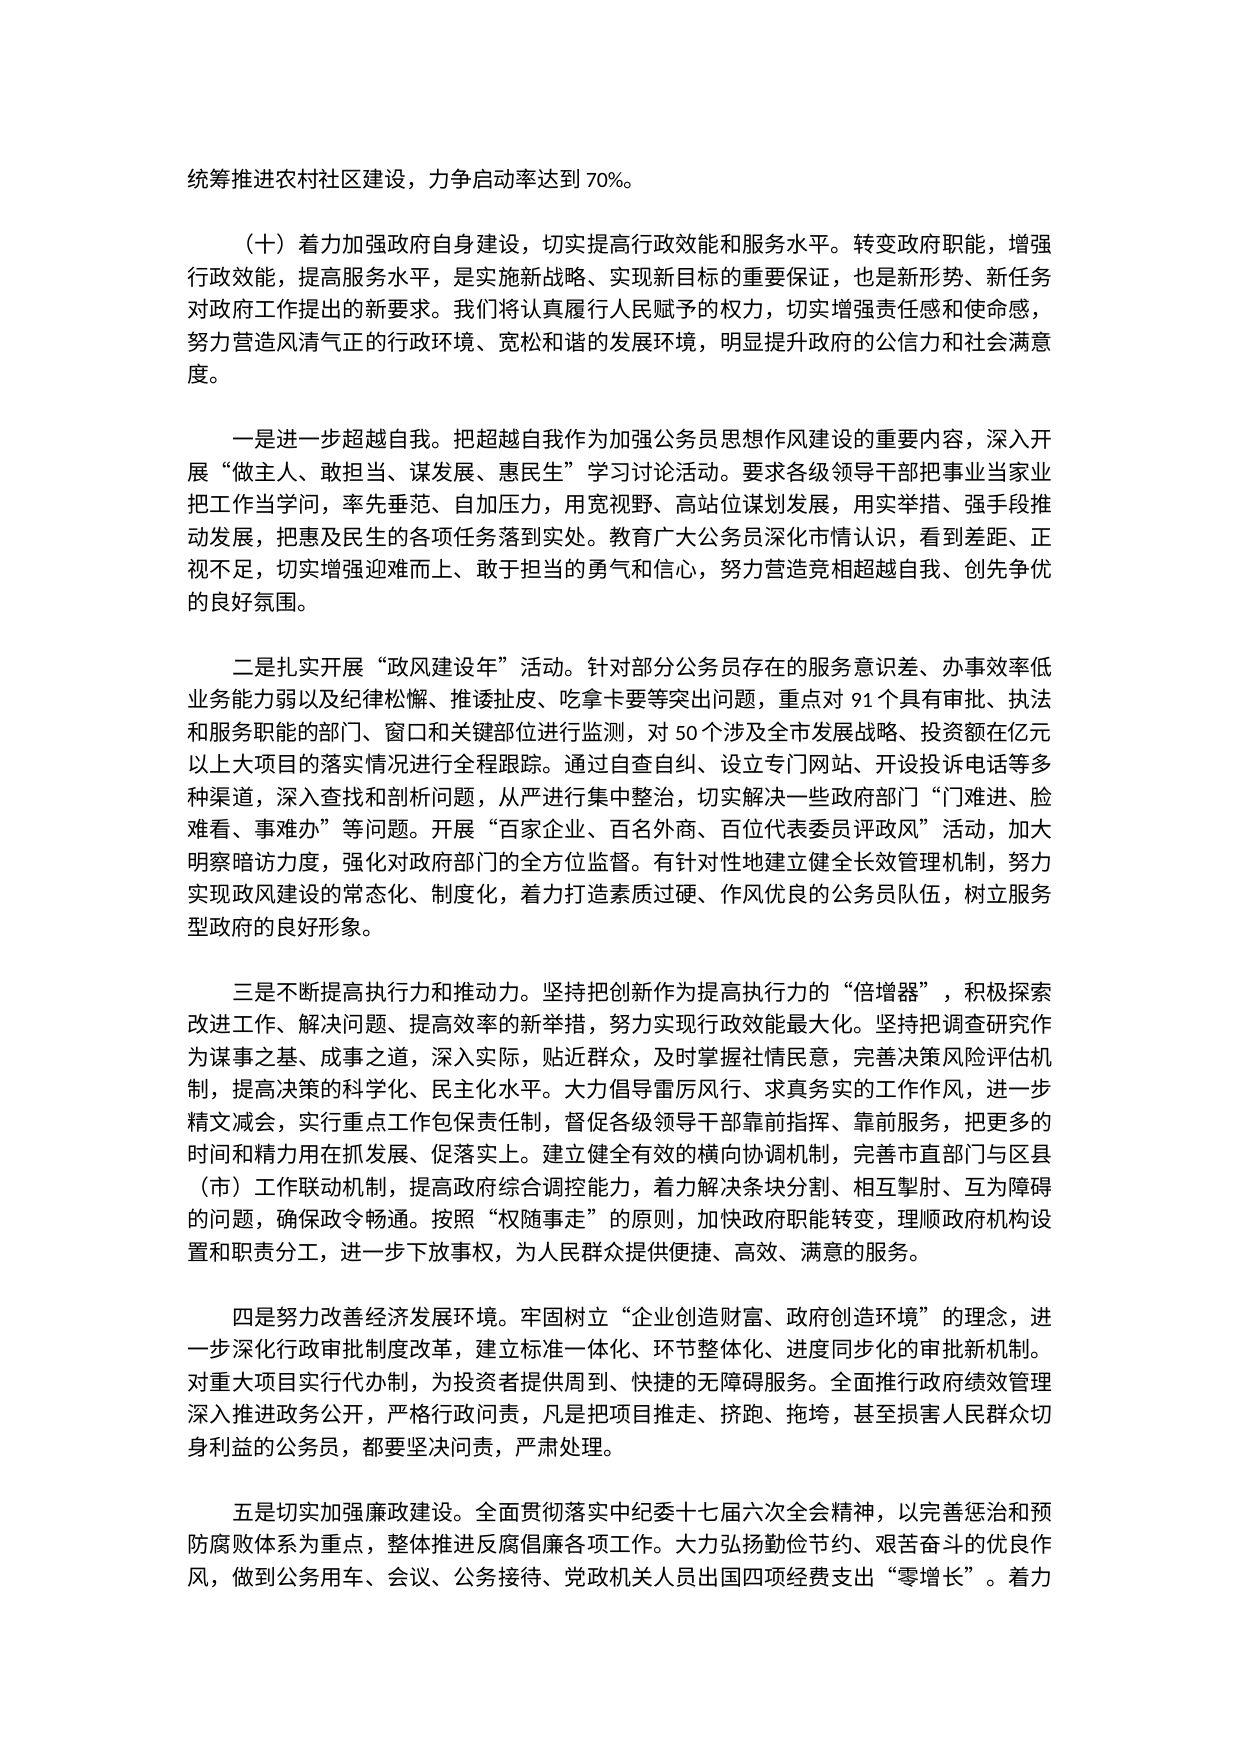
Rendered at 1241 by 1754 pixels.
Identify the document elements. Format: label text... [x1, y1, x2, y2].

text 一是进一步超越自我。把超越自我作为加强公务员思想作风建设的重要内容，深入开展“做主人、敢担当、谋发展、惠民生”学习讨论活动。要求各级领导干部把事业当家业、把工作当学问，率先垂范、自加压力，用宽视野、高站位谋划发展，用实举措、强手段推动发展，把惠及民生的各项任务落到实处。教育广大公务员深化市情认识，看到差距、正视不足，切实增强迎难而上、敢于担当的勇气和信心，努力营造竞相超越自我、创先争优的良好氛围。 [187, 422, 1053, 617]
text （十）着力加强政府自身建设，切实提高行政效能和服务水平。转变政府职能，增强行政效能，提高服务水平，是实施新战略、实现新目标的重要保证，也是新形势、新任务对政府工作提出的新要求。我们将认真履行人民赋予的权力，切实增强责任感和使命感，努力营造风清气正的行政环境、宽松和谐的发展环境，明显提升政府的公信力和社会满意度。 [187, 227, 1053, 389]
text 四是努力改善经济发展环境。牢固树立“企业创造财富、政府创造环境”的理念，进一步深化行政审批制度改革，建立标准一体化、环节整体化、进度同步化的审批新机制。对重大项目实行代办制，为投资者提供周到、快捷的无障碍服务。全面推行政府绩效管理，深入推进政务公开，严格行政问责，凡是把项目推走、挤跑、拖垮，甚至损害人民群众切身利益的公务员，都要坚决问责，严肃处理。 [187, 1299, 1053, 1462]
text 三是不断提高执行力和推动力。坚持把创新作为提高执行力的“倍增器”，积极探索改进工作、解决问题、提高效率的新举措，努力实现行政效能最大化。坚持把调查研究作为谋事之基、成事之道，深入实际，贴近群众，及时掌握社情民意，完善决策风险评估机制，提高决策的科学化、民主化水平。大力倡导雷厉风行、求真务实的工作作风，进一步精文减会，实行重点工作包保责任制，督促各级领导干部靠前指挥、靠前服务，把更多的时间和精力用在抓发展、促落实上。建立健全有效的横向协调机制，完善市直部门与区县（市）工作联动机制，提高政府综合调控能力，着力解决条块分割、相互掣肘、互为障碍的问题，确保政令畅通。按照“权随事走”的原则，加快政府职能转变，理顺政府机构设置和职责分工，进一步下放事权，为人民群众提供便捷、高效、满意的服务。 [187, 974, 1053, 1267]
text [187, 1494, 1053, 1592]
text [187, 162, 1053, 194]
text 二是扎实开展“政风建设年”活动。针对部分公务员存在的服务意识差、办事效率低、业务能力弱以及纪律松懈、推诿扯皮、吃拿卡要等突出问题，重点对91个具有审批、执法和服务职能的部门、窗口和关键部位进行监测，对50个涉及全市发展战略、投资额在亿元以上大项目的落实情况进行全程跟踪。通过自查自纠、设立专门网站、开设投诉电话等多种渠道，深入查找和剖析问题，从严进行集中整治，切实解决一些政府部门“门难进、脸难看、事难办”等问题。开展“百家企业、百名外商、百位代表委员评政风”活动，加大明察暗访力度，强化对政府部门的全方位监督。有针对性地建立健全长效管理机制，努力实现政风建设的常态化、制度化，着力打造素质过硬、作风优良的公务员队伍，树立服务型政府的良好形象。 [187, 649, 1053, 942]
